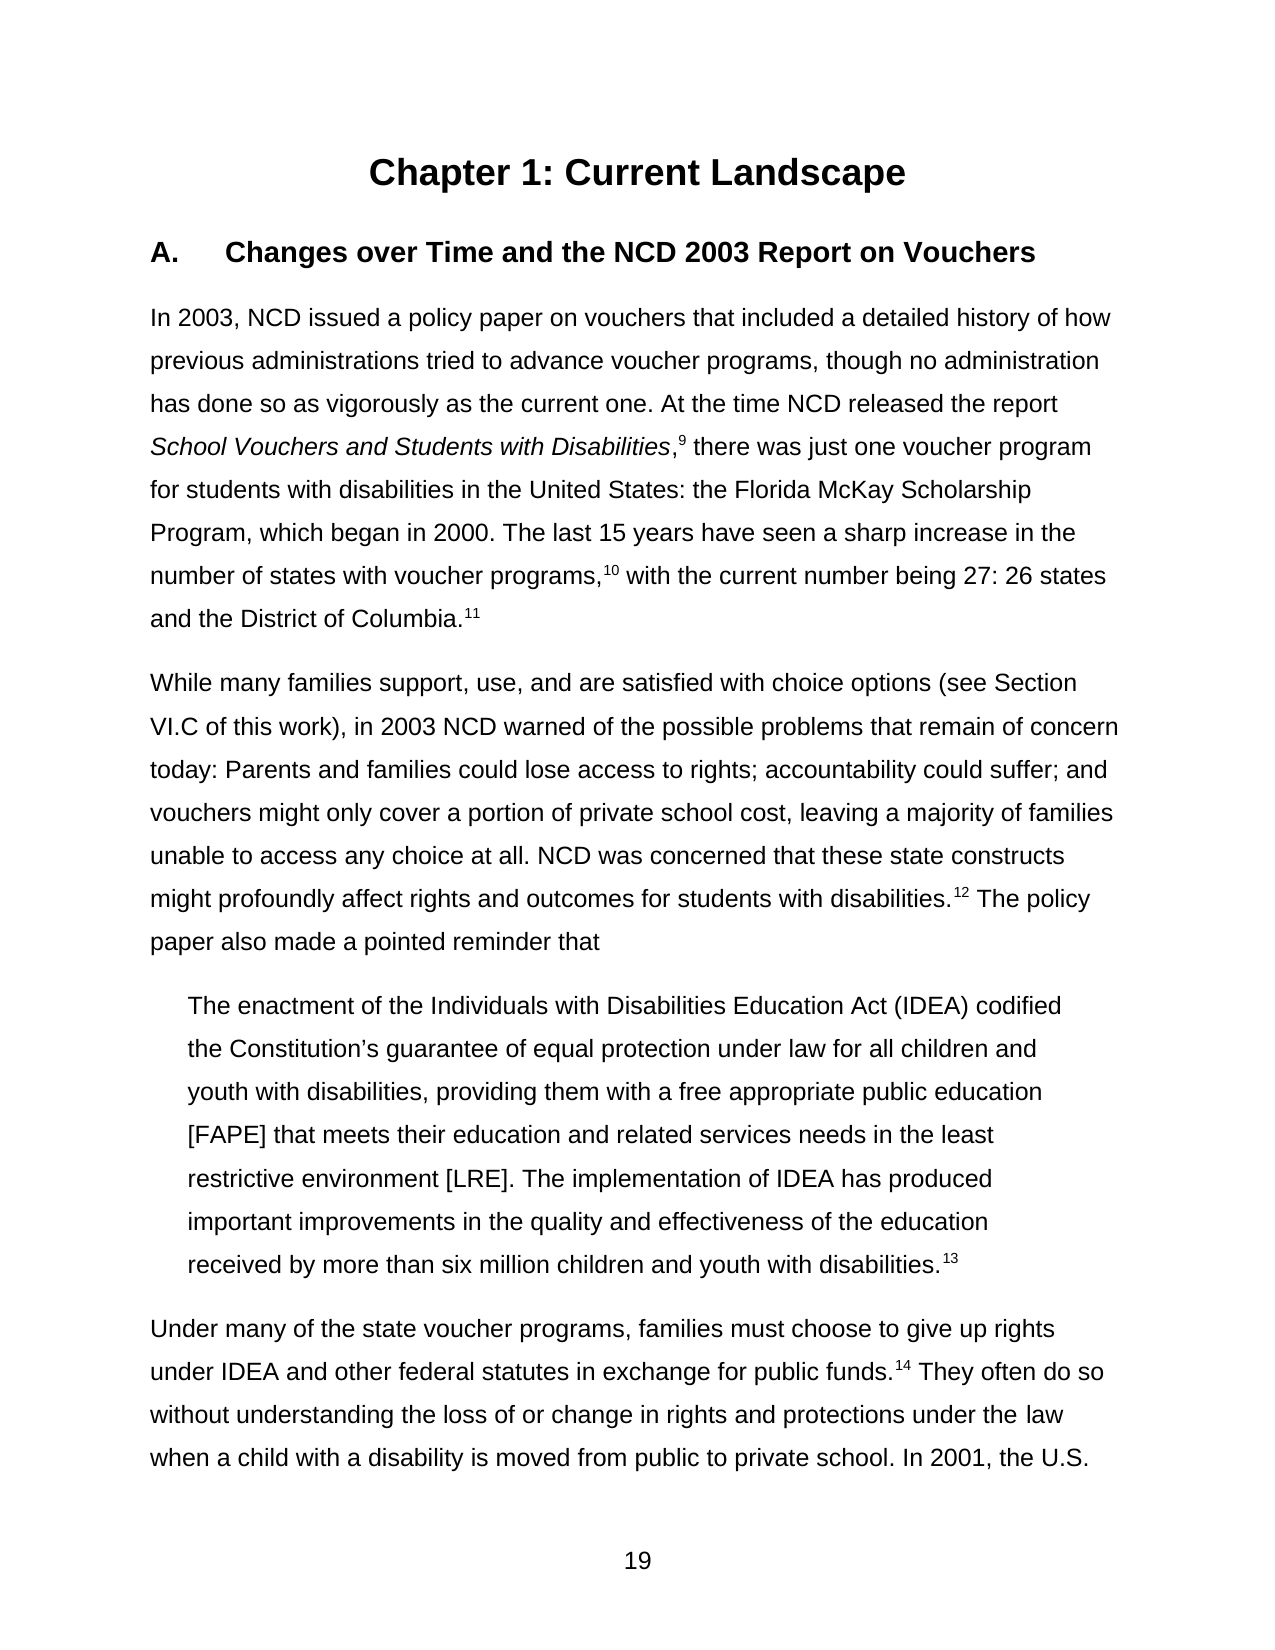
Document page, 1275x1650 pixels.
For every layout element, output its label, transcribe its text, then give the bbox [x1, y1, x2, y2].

text While many families support, use, and are satisfied with choice options (see Section VI.C of this work), in 2003 NCD warned of the possible problems that remain of concern today: Parents and families could lose access to rights; accountability could suffer; and vouchers might only cover a portion of private school cost, leaving a majority of families unable to access any choice at all. NCD was concerned that these state constructs might profoundly affect rights and outcomes for students with disabilities. The policy paper also made a pointed reminder that [150, 668, 1125, 956]
text The enactment of the Individuals with Disabilities Education Act (IDEA) codified the Constitution’s guarantee of equal protection under law for all children and youth with disabilities, providing them with a free appropriate public education [FAPE] that meets their education and related services needs in the least restrictive environment [LRE]. The implementation of IDEA has produced important improvements in the quality and effectiveness of the education received by more than six million children and youth with disabilities. [187, 991, 1087, 1279]
subtitle A. Changes over Time and the NCD 2003 Report on Vouchers [150, 236, 1125, 269]
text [150, 1314, 1125, 1472]
subtitle Chapter 1: Current Landscape [150, 150, 1125, 193]
text In 2003, NCD issued a policy paper on vouchers that included a detailed history of how previous administrations tried to advance voucher programs, though no administration has done so as vigorously as the current one. At the time NCD released the report School Vouchers and Students with Disabilities, there was just one voucher program for students with disabilities in the United States: the Florida McKay Scholarship Program, which began in 2000. The last 15 years have seen a sharp increase in the number of states with voucher programs, with the current number being 27: 26 states and the District of Columbia. [150, 303, 1125, 633]
